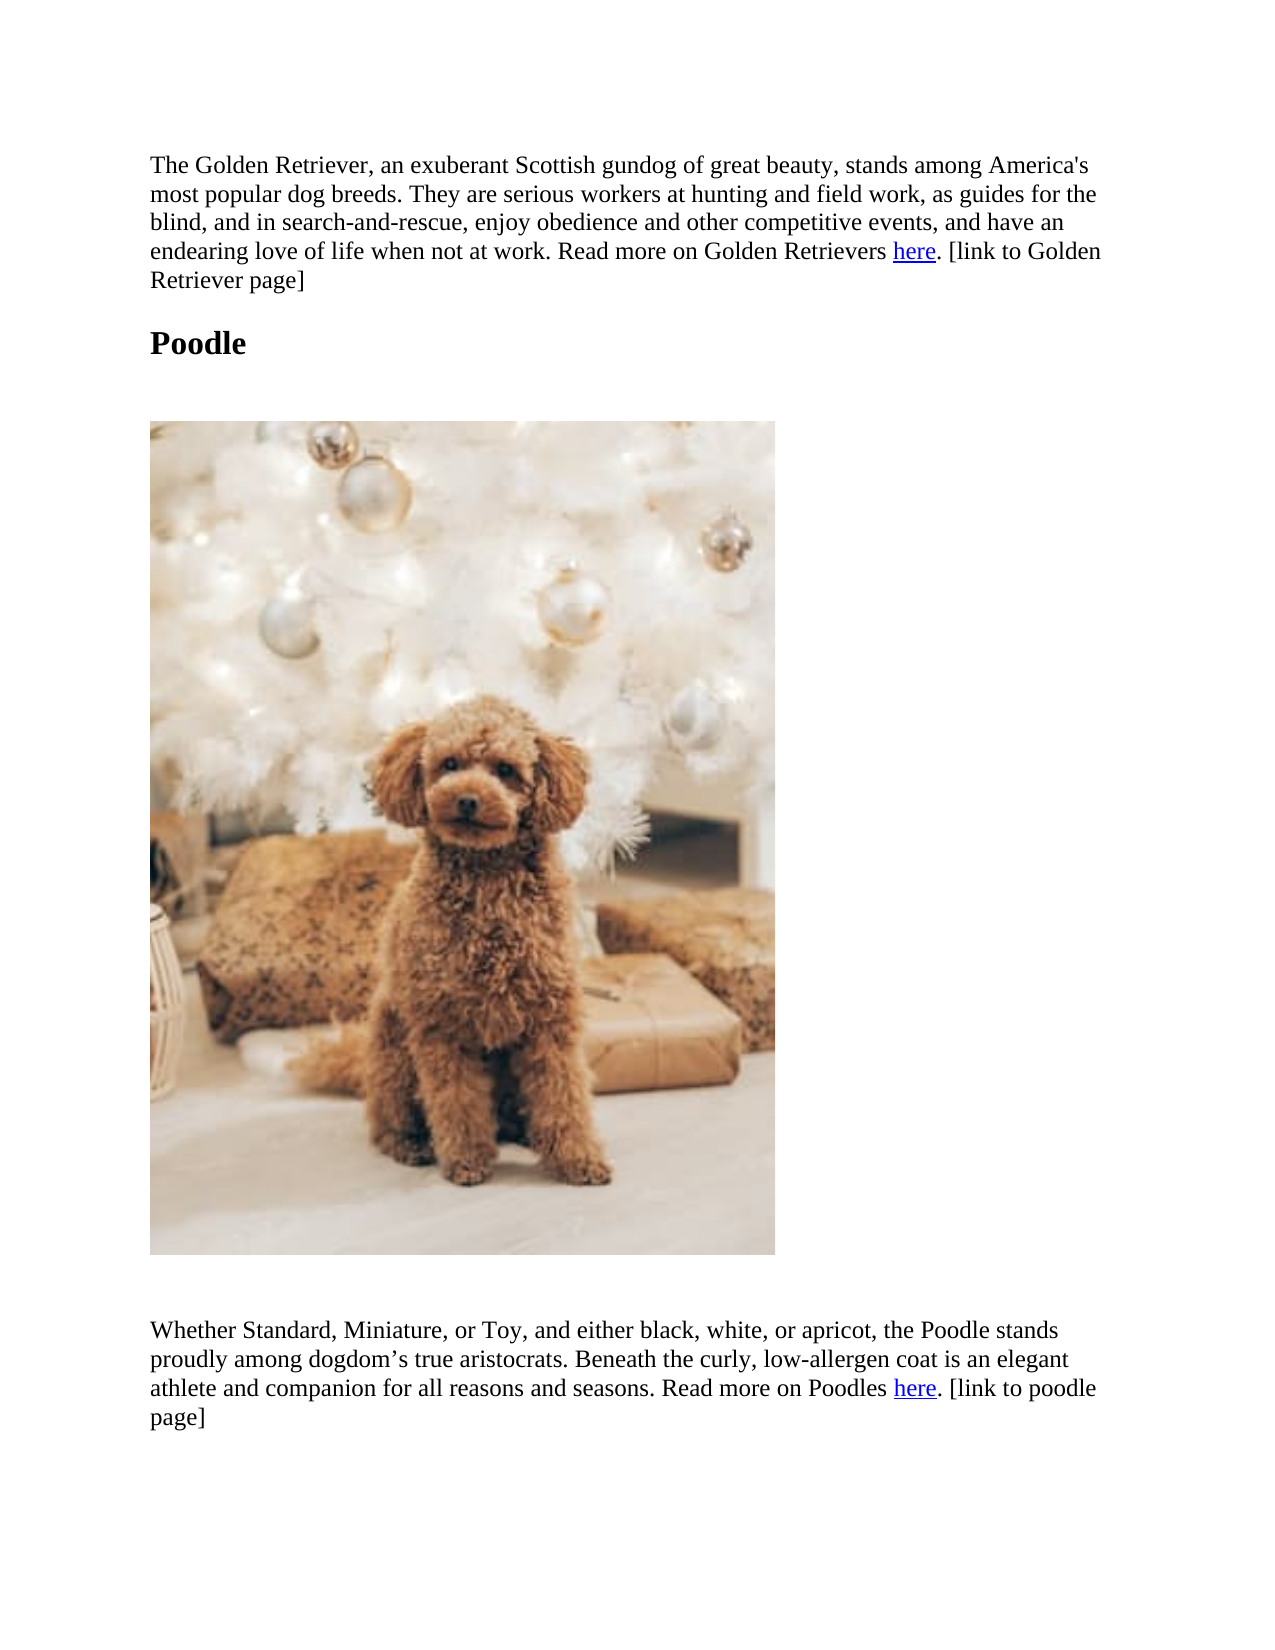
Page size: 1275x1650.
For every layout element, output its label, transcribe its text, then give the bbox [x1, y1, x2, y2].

text The Golden Retriever, an exuberant Scottish gundog of great beauty, stands among America's most popular dog breeds. They are serious workers at hunting and field work, as guides for the blind, and in search-and-rescue, enjoy obedience and other competitive events, and have an endearing love of life when not at work. Read more on Golden Retrievers here. [link to Golden Retriever page] [150, 150, 1125, 294]
picture [150, 421, 775, 1255]
text Whether Standard, Miniature, or Toy, and either black, white, or apricot, the Poodle stands proudly among dogdom’s true aristocrats. Beneath the curly, low-allergen coat is an elegant athlete and companion for all reasons and seasons. Read more on Poodles here. [link to poodle page] [150, 1315, 1125, 1430]
subtitle Poodle [150, 323, 1125, 361]
